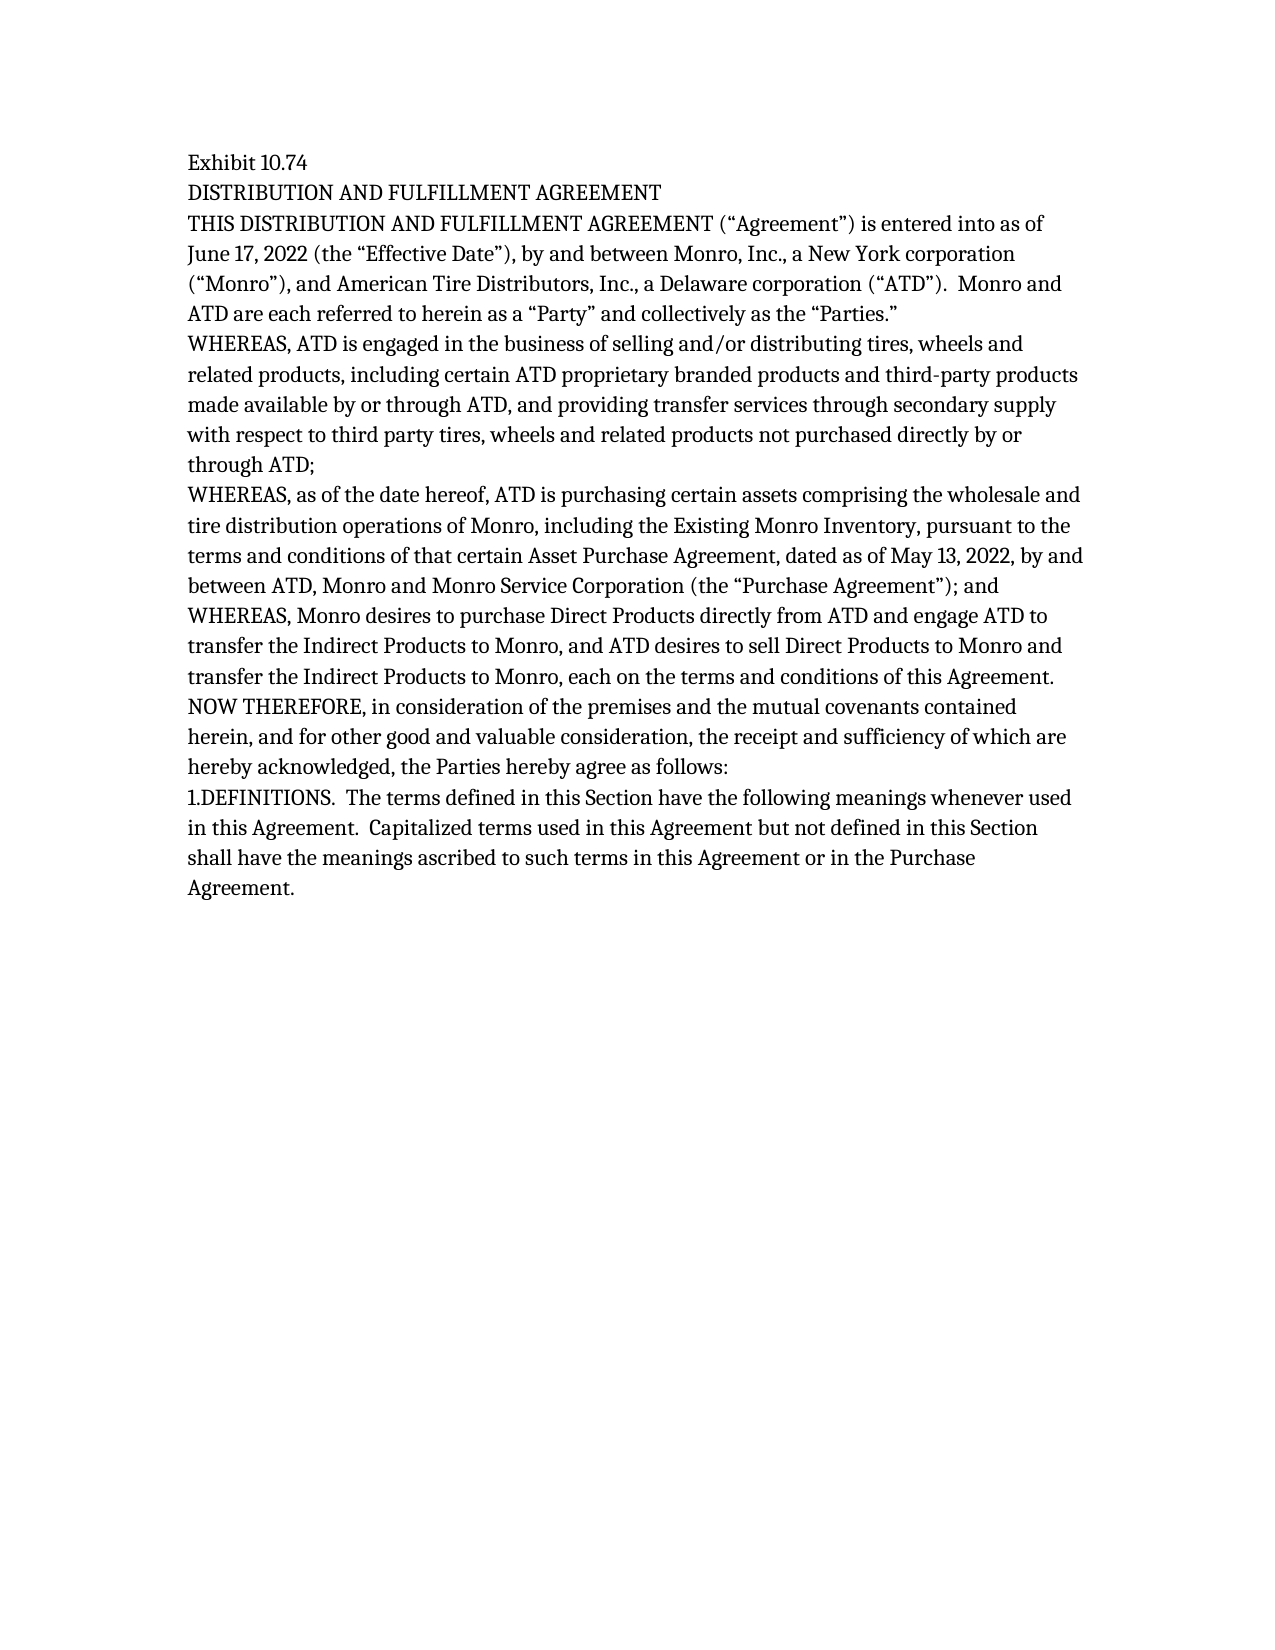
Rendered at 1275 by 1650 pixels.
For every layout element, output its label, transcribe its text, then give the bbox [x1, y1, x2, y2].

text Exhibit 10.74 DISTRIBUTION AND FULFILLMENT AGREEMENT THIS DISTRIBUTION AND FULFILLMENT AGREEMENT (“Agreement”) is entered into as of June 17, 2022 (the “Effective Date”), by and between Monro, Inc., a New York corporation (“Monro”), and American Tire Distributors, Inc., a Delaware corporation (“ATD”). Monro and ATD are each referred to herein as a “Party” and collectively as the “Parties.” WHEREAS, ATD is engaged in the business of selling and/or distributing tires, wheels and related products, including certain ATD proprietary branded products and third-party products made available by or through ATD, and providing transfer services through secondary supply with respect to third party tires, wheels and related products not purchased directly by or through ATD; WHEREAS, as of the date hereof, ATD is purchasing certain assets comprising the wholesale and tire distribution operations of Monro, including the Existing Monro Inventory, pursuant to the terms and conditions of that certain Asset Purchase Agreement, dated as of May 13, 2022, by and between ATD, Monro and Monro Service Corporation (the “Purchase Agreement”); and WHEREAS, Monro desires to purchase Direct Products directly from ATD and engage ATD to transfer the Indirect Products to Monro, and ATD desires to sell Direct Products to Monro and transfer the Indirect Products to Monro, each on the terms and conditions of this Agreement. NOW THEREFORE, in consideration of the premises and the mutual covenants contained herein, and for other good and valuable consideration, the receipt and sufficiency of which are hereby acknowledged, the Parties hereby agree as follows: 1.DEFINITIONS. The terms defined in this Section have the following meanings whenever used in this Agreement. Capitalized terms used in this Agreement but not defined in this Section shall have the meanings ascribed to such terms in this Agreement or in the Purchase Agreement. [187, 150, 1087, 901]
